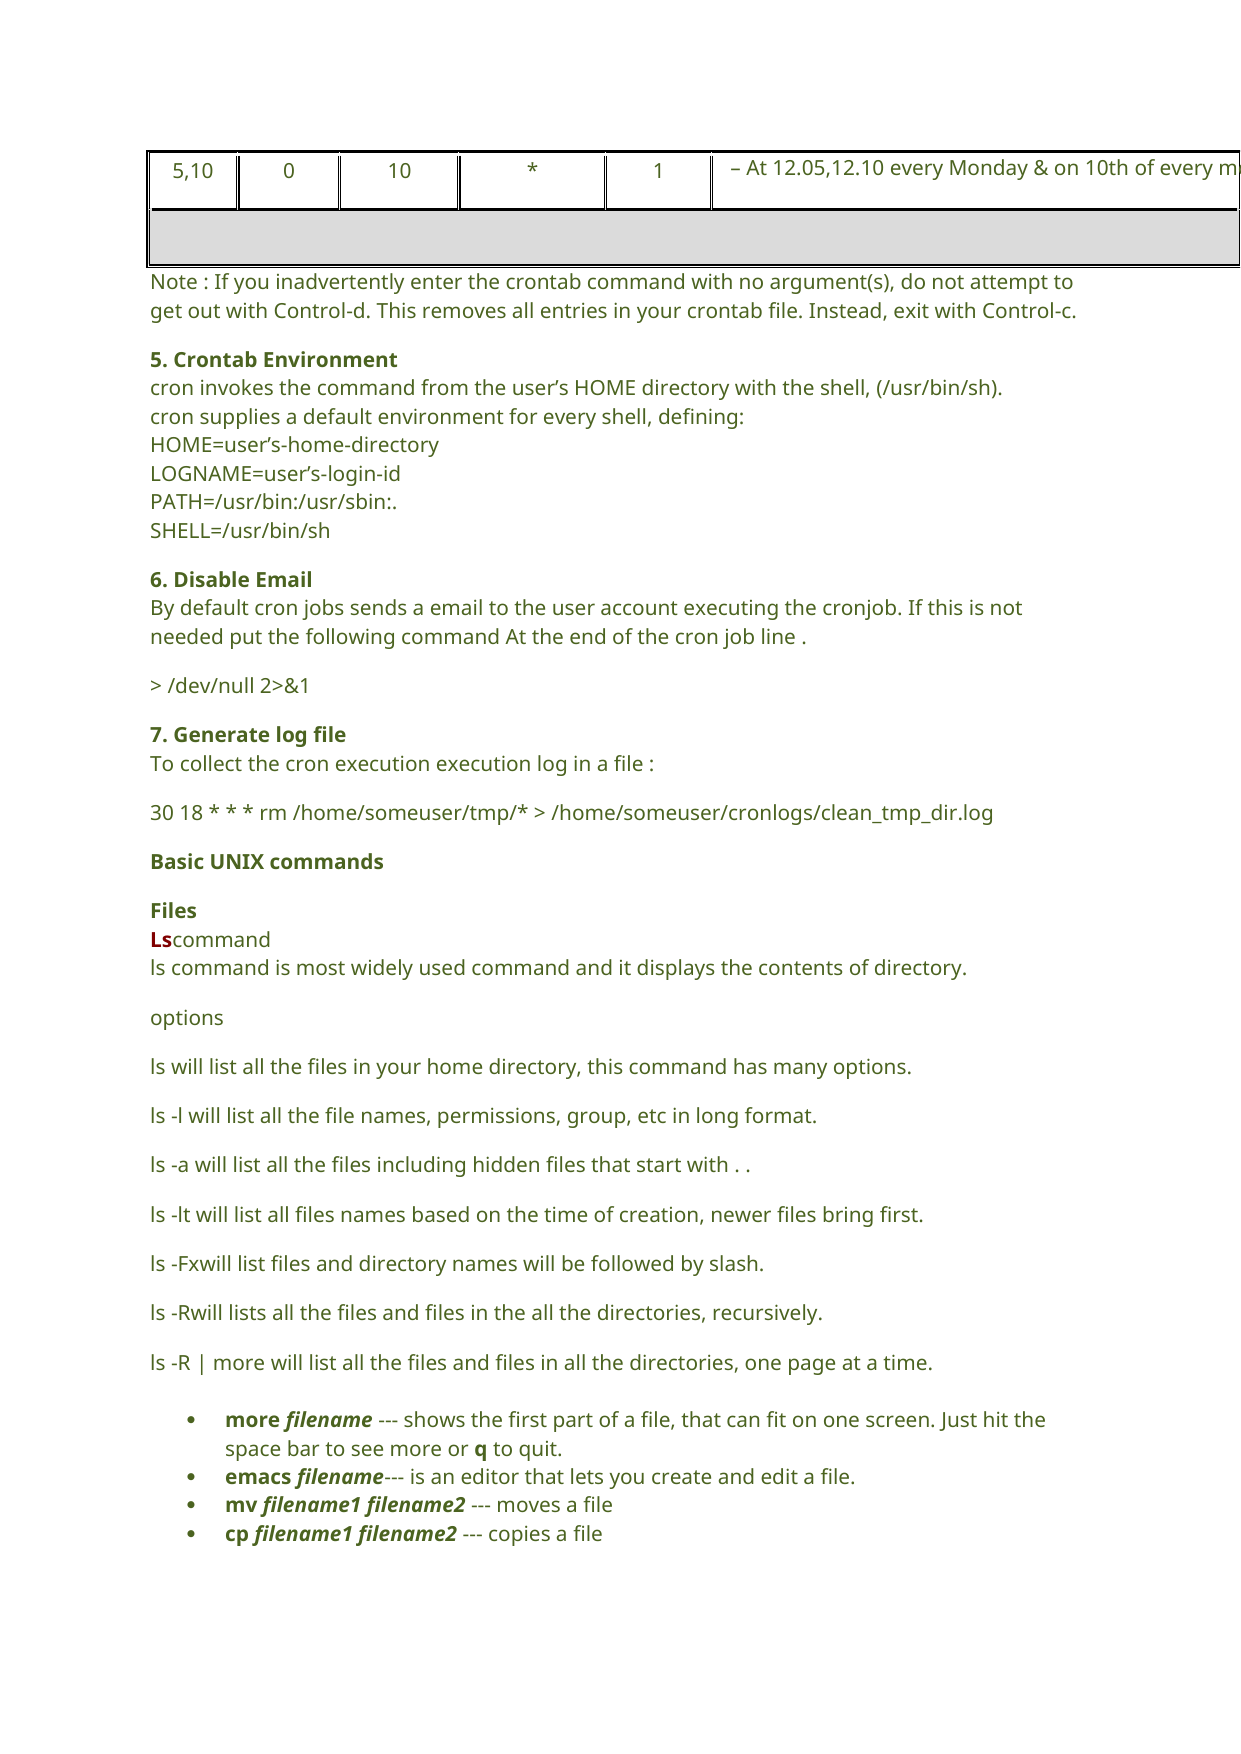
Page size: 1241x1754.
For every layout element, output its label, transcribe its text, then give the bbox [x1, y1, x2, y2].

text ls -a will list all the files including hidden files that start with . . [150, 1151, 1090, 1179]
list emacs filename--- is an editor that lets you create and edit a file. [187, 1462, 1090, 1491]
text Lscommand ls command is most widely used command and it displays the contents of directory. [150, 925, 1090, 982]
text ls -Fxwill list files and directory names will be followed by slash. [150, 1249, 1090, 1278]
list cp filename1 filename2 --- copies a file [187, 1519, 1090, 1547]
text 5. Crontab Environment cron invokes the command from the user’s HOME directory with the shell, (/usr/bin/sh). cron supplies a default environment for every shell, defining: HOME=user’s-home-directory LOGNAME=user’s-login-id PATH=/usr/bin:/usr/sbin:. SHELL=/usr/bin/sh [150, 345, 1090, 544]
text ls -Rwill lists all the files and files in the all the directories, recursively. [150, 1298, 1090, 1327]
text ls -R | more will list all the files and files in all the directories, one page at a time. [150, 1348, 1090, 1376]
text options [150, 1003, 1090, 1031]
text ls -lt will list all files names based on the time of creation, newer files bring first. [150, 1200, 1090, 1228]
subtitle Files [150, 897, 1090, 925]
text 6. Disable Email By default cron jobs sends a email to the user account executing the cronjob. If this is not needed put the following command At the end of the cron job line . [150, 565, 1090, 650]
list mv filename1 filename2 --- moves a file [187, 1491, 1090, 1519]
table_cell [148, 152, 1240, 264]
text Note : If you inadvertently enter the crontab command with no argument(s), do not attempt to get out with Control-d. This removes all entries in your crontab file. Instead, exit with Control-c. [150, 268, 1090, 324]
text ls -l will list all the file names, permissions, group, etc in long format. [150, 1101, 1090, 1130]
text 7. Generate log file To collect the cron execution execution log in a file : [150, 720, 1090, 777]
text > /dev/null 2>&1 [150, 671, 1090, 699]
text Basic UNIX commands [150, 847, 1090, 876]
text 30 18 * * * rm /home/someuser/tmp/* > /home/someuser/cronlogs/clean_tmp_dir.log [150, 798, 1090, 827]
text ls will list all the files in your home directory, this command has many options. [150, 1052, 1090, 1081]
list more filename --- shows the first part of a file, that can fit on one screen. Just hit the space bar to see more or q to quit. [187, 1405, 1090, 1462]
